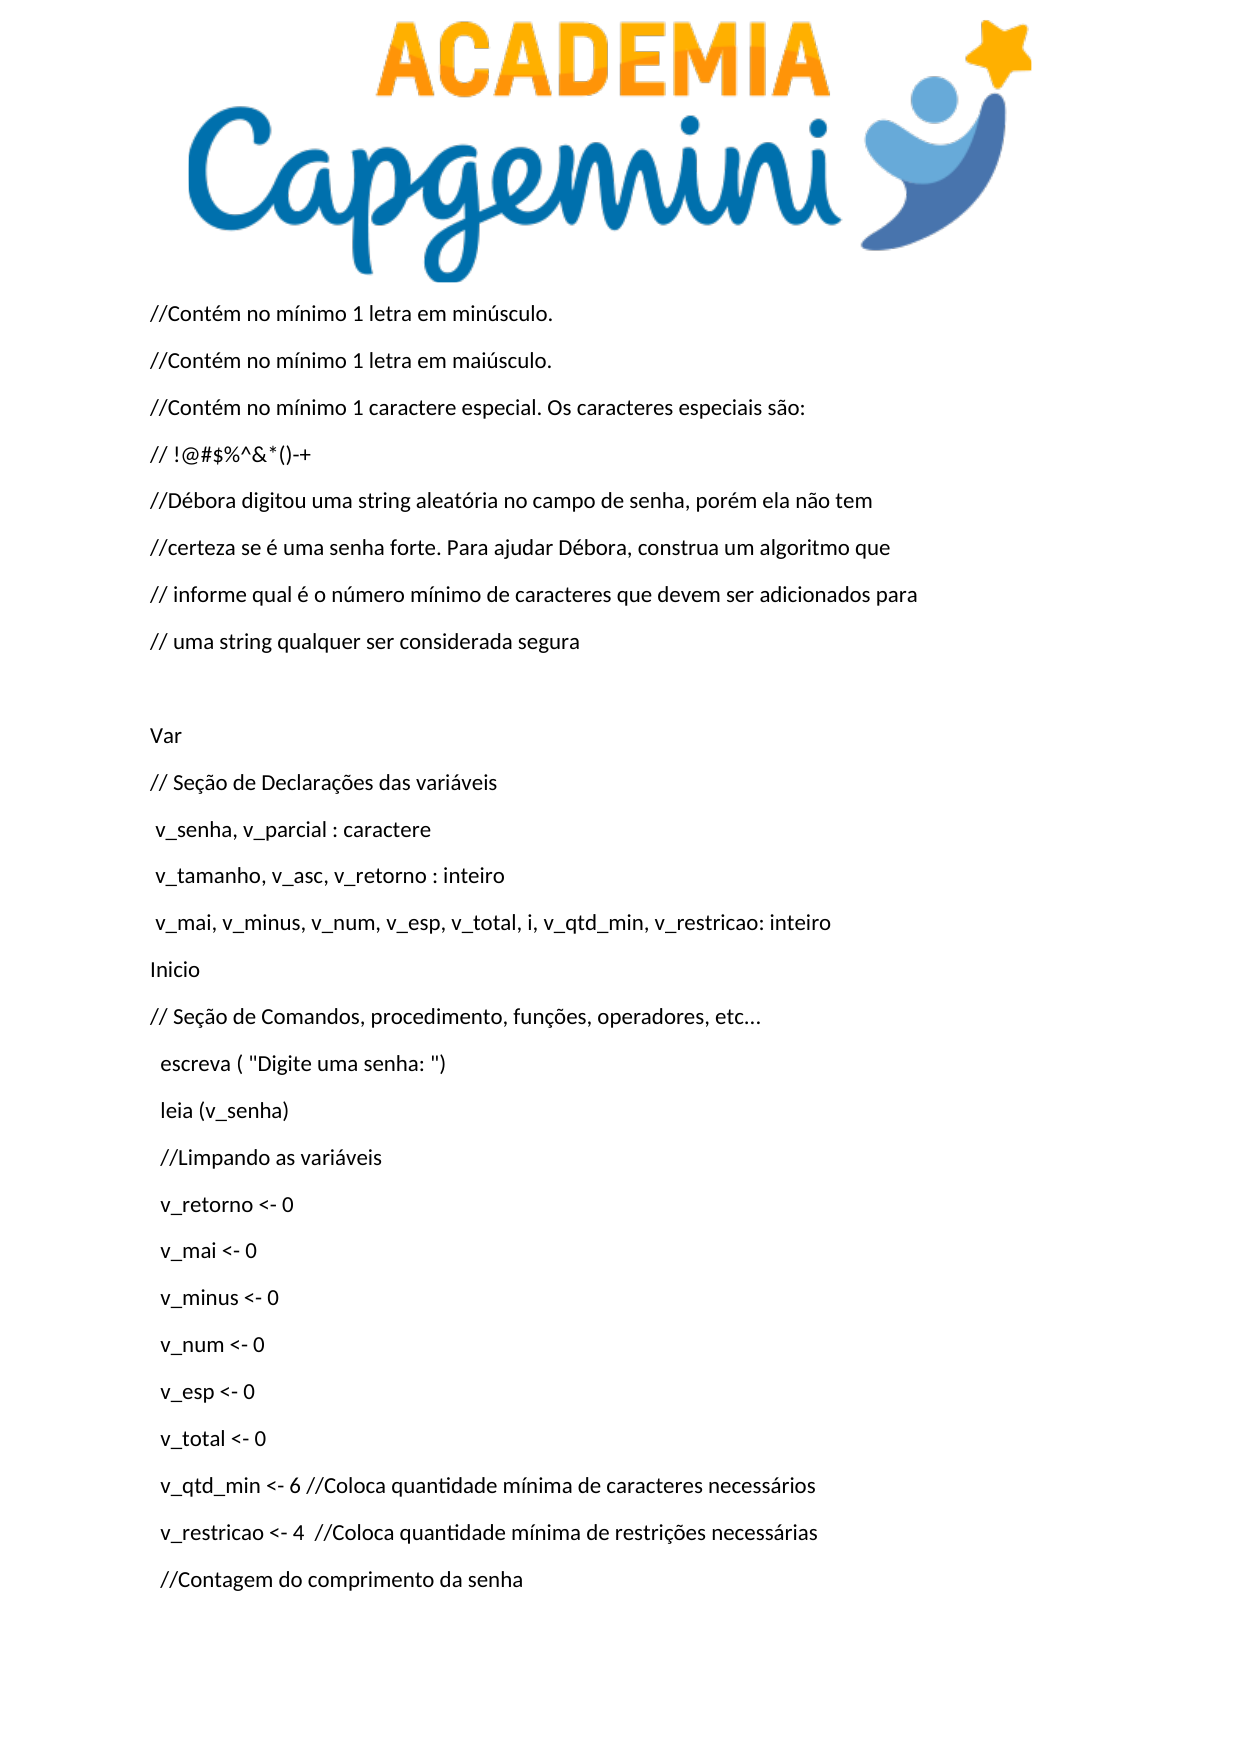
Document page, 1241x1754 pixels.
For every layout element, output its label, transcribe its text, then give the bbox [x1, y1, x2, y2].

picture [187, 19, 1032, 282]
text //Contém no mínimo 1 letra em maiúsculo. [150, 346, 1090, 374]
text Var [150, 721, 1090, 749]
text // uma string qualquer ser considerada segura [150, 627, 1090, 655]
text leia (v_senha) [150, 1096, 1090, 1124]
text v_mai <- 0 [150, 1237, 1090, 1265]
text //Débora digitou uma string aleatória no campo de senha, porém ela não tem [150, 487, 1090, 515]
text v_minus <- 0 [150, 1283, 1090, 1312]
text Inicio [150, 955, 1090, 983]
text v_tamanho, v_asc, v_retorno : inteiro [150, 862, 1090, 890]
text // informe qual é o número mínimo de caracteres que devem ser adicionados para [150, 580, 1090, 608]
text //certeza se é uma senha forte. Para ajudar Débora, construa um algoritmo que [150, 533, 1090, 562]
text //Contagem do comprimento da senha [150, 1565, 1090, 1593]
text v_senha, v_parcial : caractere [150, 815, 1090, 843]
text // Seção de Declarações das variáveis [150, 768, 1090, 796]
text v_total <- 0 [150, 1424, 1090, 1452]
text //Limpando as variáveis [150, 1143, 1090, 1171]
text escreva ( "Digite uma senha: ") [150, 1049, 1090, 1077]
text //Contém no mínimo 1 letra em minúsculo. [150, 299, 1090, 327]
text // !@#$%^&*()-+ [150, 440, 1090, 468]
text v_mai, v_minus, v_num, v_esp, v_total, i, v_qtd_min, v_restricao: inteiro [150, 908, 1090, 937]
text //Contém no mínimo 1 caractere especial. Os caracteres especiais são: [150, 393, 1090, 421]
text v_restricao <- 4 //Coloca quantidade mínima de restrições necessárias [150, 1518, 1090, 1546]
text v_retorno <- 0 [150, 1190, 1090, 1218]
text v_num <- 0 [150, 1330, 1090, 1358]
text v_esp <- 0 [150, 1377, 1090, 1405]
text v_qtd_min <- 6 //Coloca quantidade mínima de caracteres necessários [150, 1471, 1090, 1499]
text // Seção de Comandos, procedimento, funções, operadores, etc... [150, 1002, 1090, 1030]
